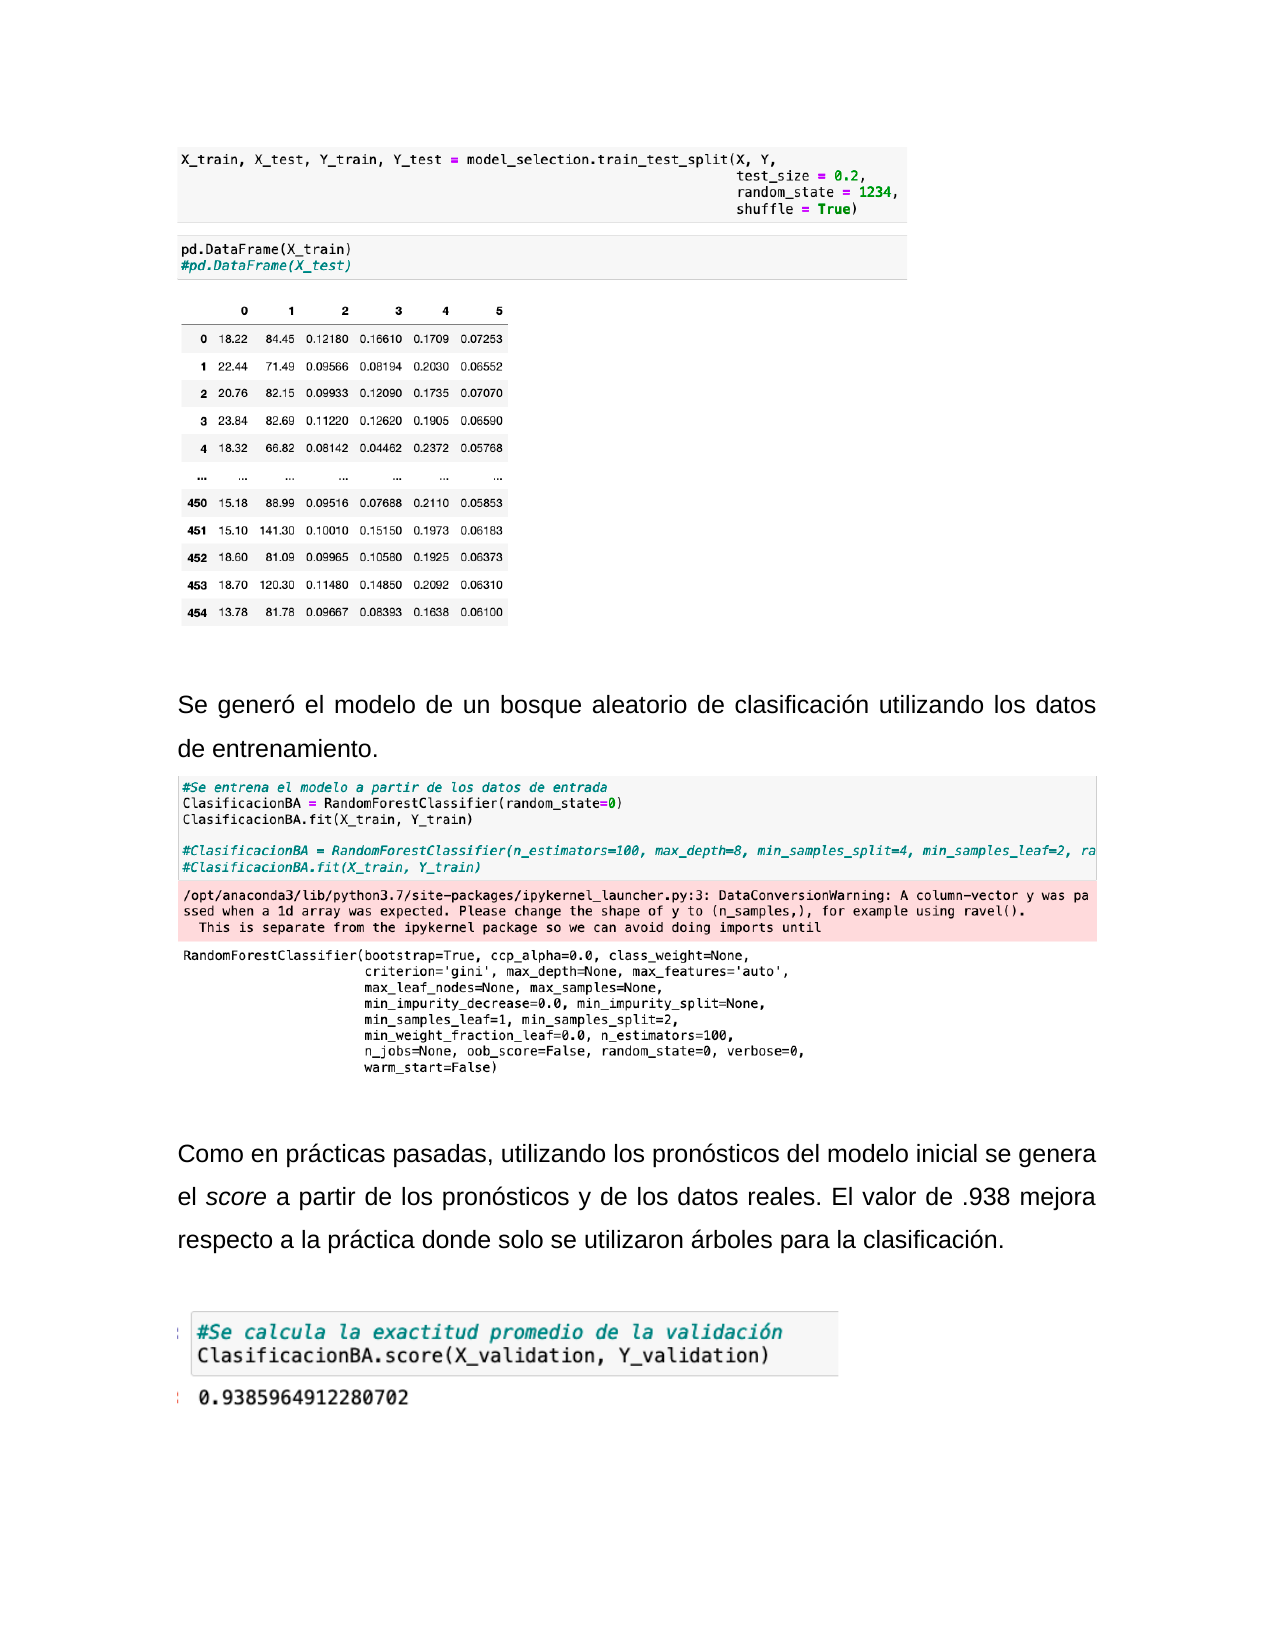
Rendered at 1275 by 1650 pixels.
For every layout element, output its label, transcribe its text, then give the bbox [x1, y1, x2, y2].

text Como en prácticas pasadas, utilizando los pronósticos del modelo inicial se genera el score a partir de los pronósticos y de los datos reales. El valor de .938 mejora respecto a la práctica donde solo se utilizaron árboles para la clasificación. [177, 1139, 1098, 1254]
picture [177, 147, 908, 632]
picture [177, 776, 1098, 1081]
picture [177, 1311, 839, 1415]
text Se generó el modelo de un bosque aleatorio de clasificación utilizando los datos de entrenamiento. [177, 690, 1098, 762]
